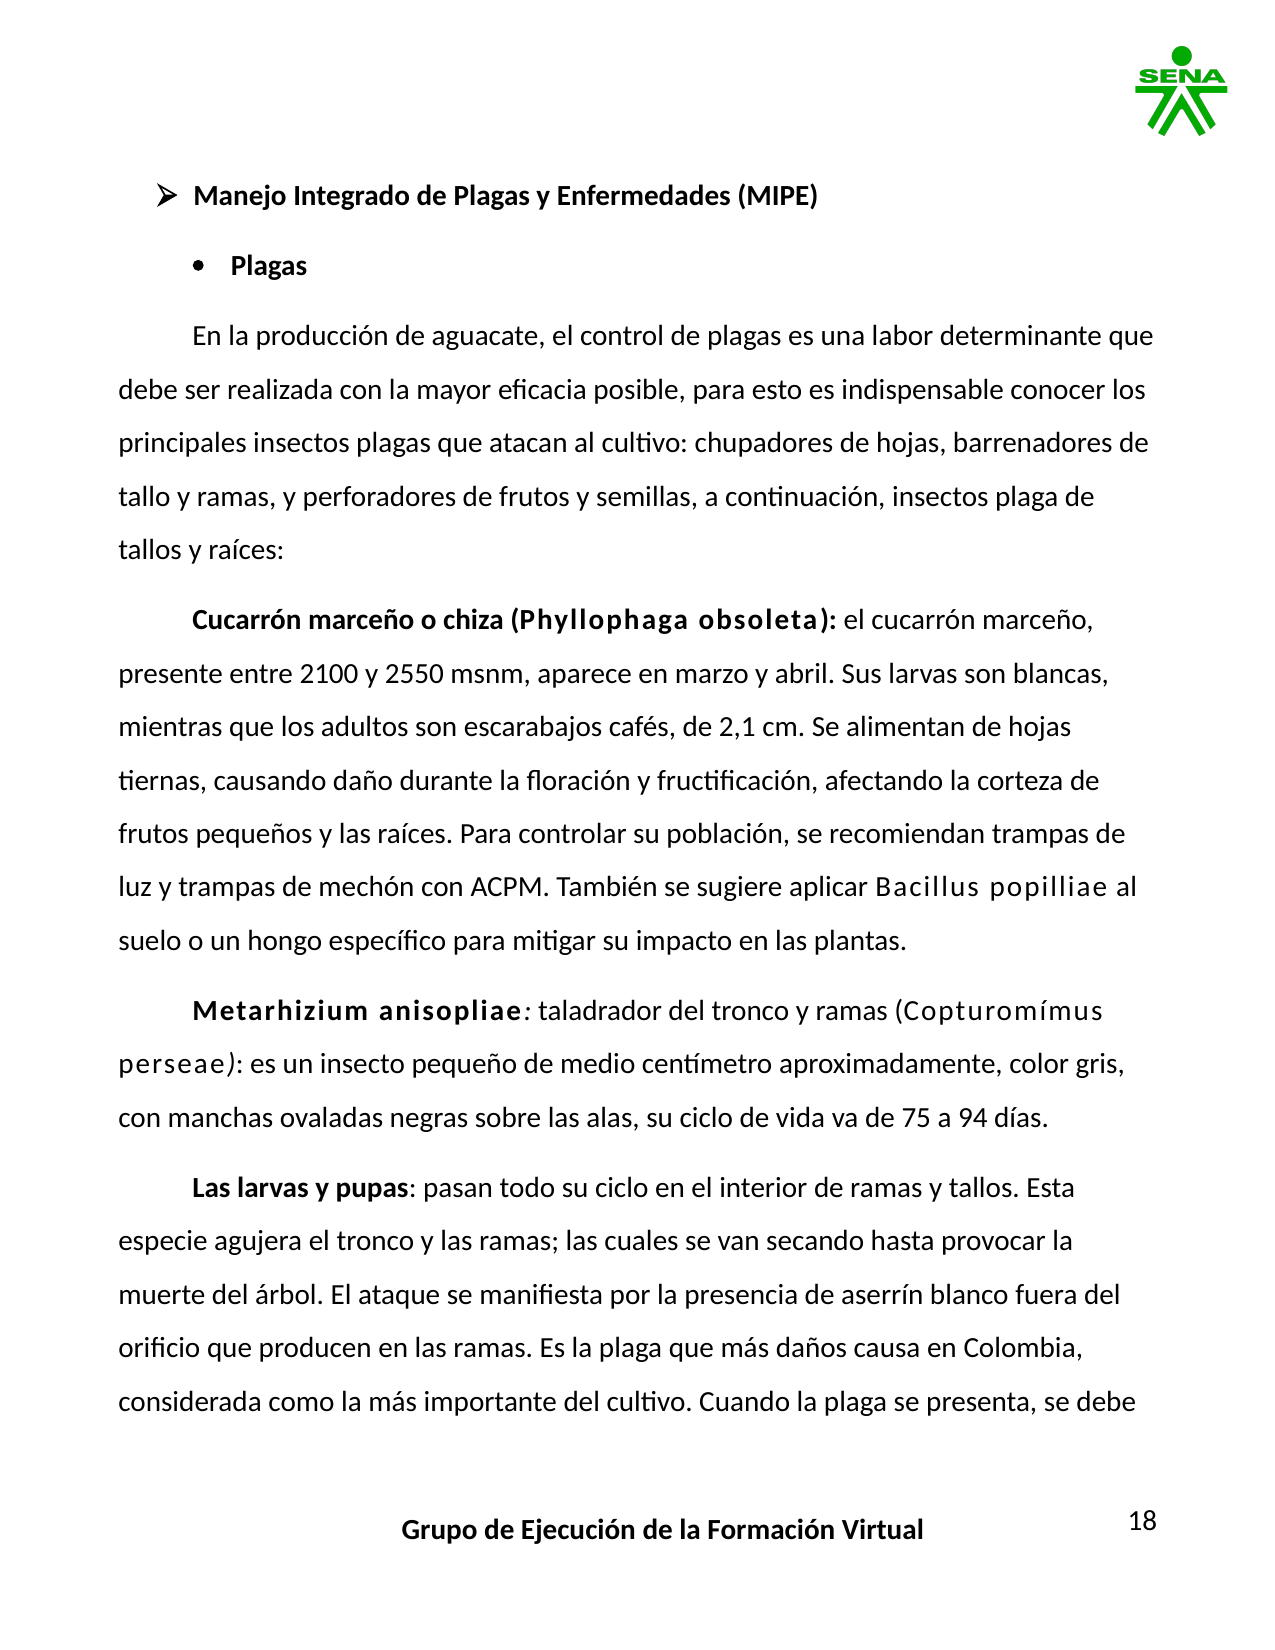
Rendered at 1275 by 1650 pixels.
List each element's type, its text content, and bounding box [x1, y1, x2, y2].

picture [1135, 46, 1228, 136]
list Plagas [193, 247, 1157, 283]
text Cucarrón marceño o chiza (Phyllophaga obsoleta): el cucarrón marceño, presente entre 2100 y 2550 msnm, aparece en marzo y abril. Sus larvas son blancas, mientras que los adultos son escarabajos cafés, de 2,1 cm. Se alimentan de hojas tiernas, causando daño durante la floración y fructificación, afectando la corteza de frutos pequeños y las raíces. Para controlar su población, se recomiendan trampas de luz y trampas de mechón con ACPM. También se sugiere aplicar Bacillus popilliae al suelo o un hongo específico para mitigar su impacto en las plantas. [118, 601, 1157, 957]
list Manejo Integrado de Plagas y Enfermedades (MIPE) [156, 177, 1157, 213]
text En la producción de aguacate, el control de plagas es una labor determinante que debe ser realizada con la mayor eficacia posible, para esto es indispensable conocer los principales insectos plagas que atacan al cultivo: chupadores de hojas, barrenadores de tallo y ramas, y perforadores de frutos y semillas, a continuación, insectos plaga de tallos y raíces: [118, 317, 1157, 567]
text Metarhizium anisopliae: taladrador del tronco y ramas (Copturomímus perseae): es un insecto pequeño de medio centímetro aproximadamente, color gris, con manchas ovaladas negras sobre las alas, su ciclo de vida va de 75 a 94 días. [118, 992, 1157, 1134]
